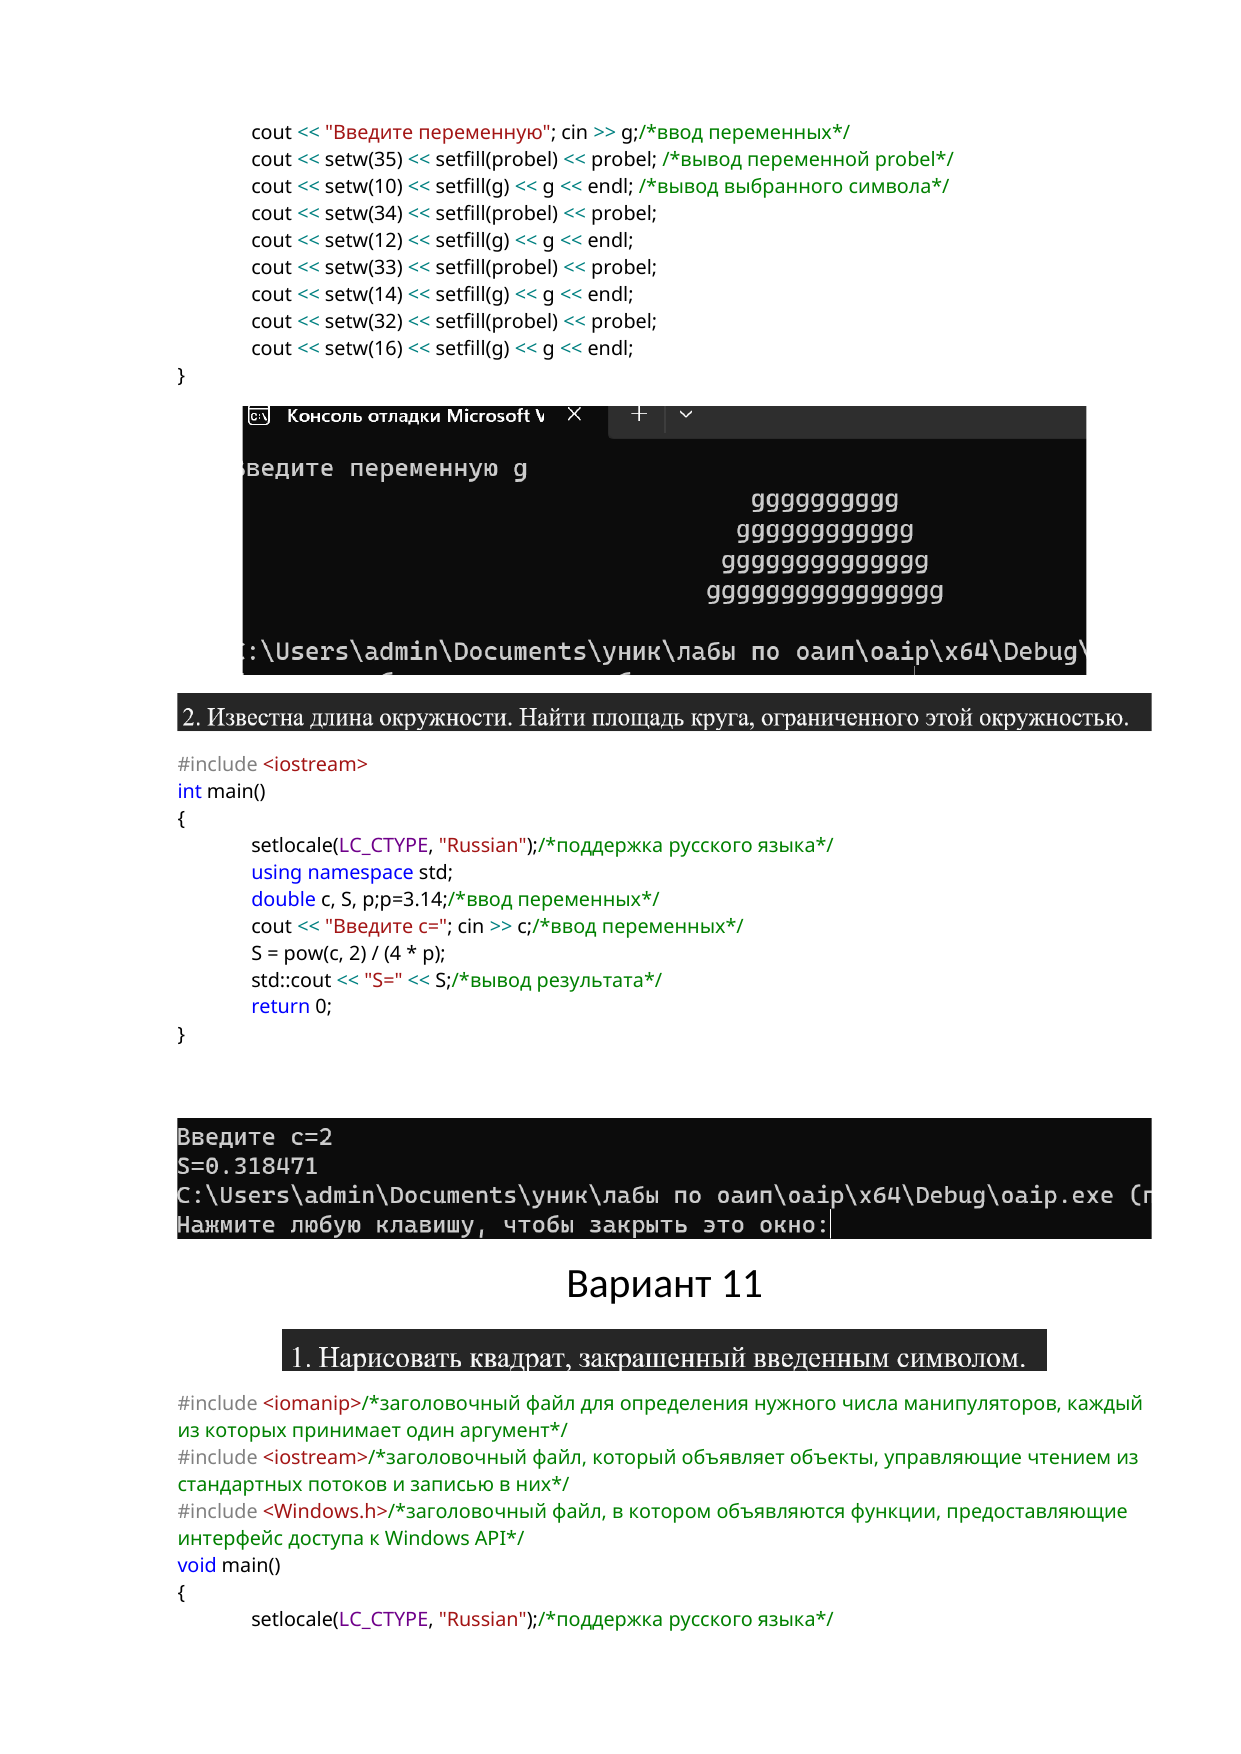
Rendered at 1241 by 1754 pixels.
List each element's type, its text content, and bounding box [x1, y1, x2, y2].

text return 0; [177, 993, 1152, 1020]
text { [177, 804, 1152, 831]
text void main() [177, 1551, 1152, 1578]
text int main() [177, 777, 1152, 804]
text #include <iostream>/*заголовочный файл, который объявляет объекты, управляющие чтением из стандартных потоков и записью в них*/ [177, 1443, 1152, 1497]
text } [177, 361, 1152, 388]
text cout << "Введите переменную"; cin >> g;/*ввод переменных*/ [177, 118, 1152, 145]
text setlocale(LC_CTYPE, "Russian");/*поддержка русского языка*/ [177, 1605, 1152, 1632]
picture [242, 406, 1087, 675]
text cout << setw(32) << setfill(probel) << probel; [177, 307, 1152, 334]
text cout << setw(14) << setfill(g) << g << endl; [177, 280, 1152, 307]
text cout << setw(12) << setfill(g) << g << endl; [177, 226, 1152, 253]
text using namespace std; [177, 858, 1152, 885]
text double c, S, p;p=3.14;/*ввод переменных*/ [177, 885, 1152, 912]
text cout << setw(34) << setfill(probel) << probel; [177, 199, 1152, 226]
text cout << setw(10) << setfill(g) << g << endl; /*вывод выбранного символа*/ [177, 172, 1152, 199]
picture [177, 693, 1152, 732]
text #include <iostream> [177, 750, 1152, 777]
text std::cout << "S=" << S;/*вывод результата*/ [177, 966, 1152, 993]
text S = pow(c, 2) / (4 * p); [177, 939, 1152, 966]
text } [177, 1020, 1152, 1047]
text #include <iomanip>/*заголовочный файл для определения нужного числа манипуляторов, каждый из которых принимает один аргумент*/ [177, 1389, 1152, 1443]
text #include <Windows.h>/*заголовочный файл, в котором объявляются функции, предоставляющие интерфейс доступа к Windows API*/ [177, 1497, 1152, 1551]
text cout << "Введите c="; cin >> c;/*ввод переменных*/ [177, 912, 1152, 939]
text Вариант 11 [177, 1257, 1152, 1308]
text cout << setw(16) << setfill(g) << g << endl; [177, 334, 1152, 361]
text cout << setw(33) << setfill(probel) << probel; [177, 253, 1152, 280]
picture [282, 1329, 1047, 1371]
text setlocale(LC_CTYPE, "Russian");/*поддержка русского языка*/ [177, 831, 1152, 858]
picture [177, 1118, 1152, 1239]
text cout << setw(35) << setfill(probel) << probel; /*вывод переменной probel*/ [177, 145, 1152, 172]
text { [177, 1578, 1152, 1605]
